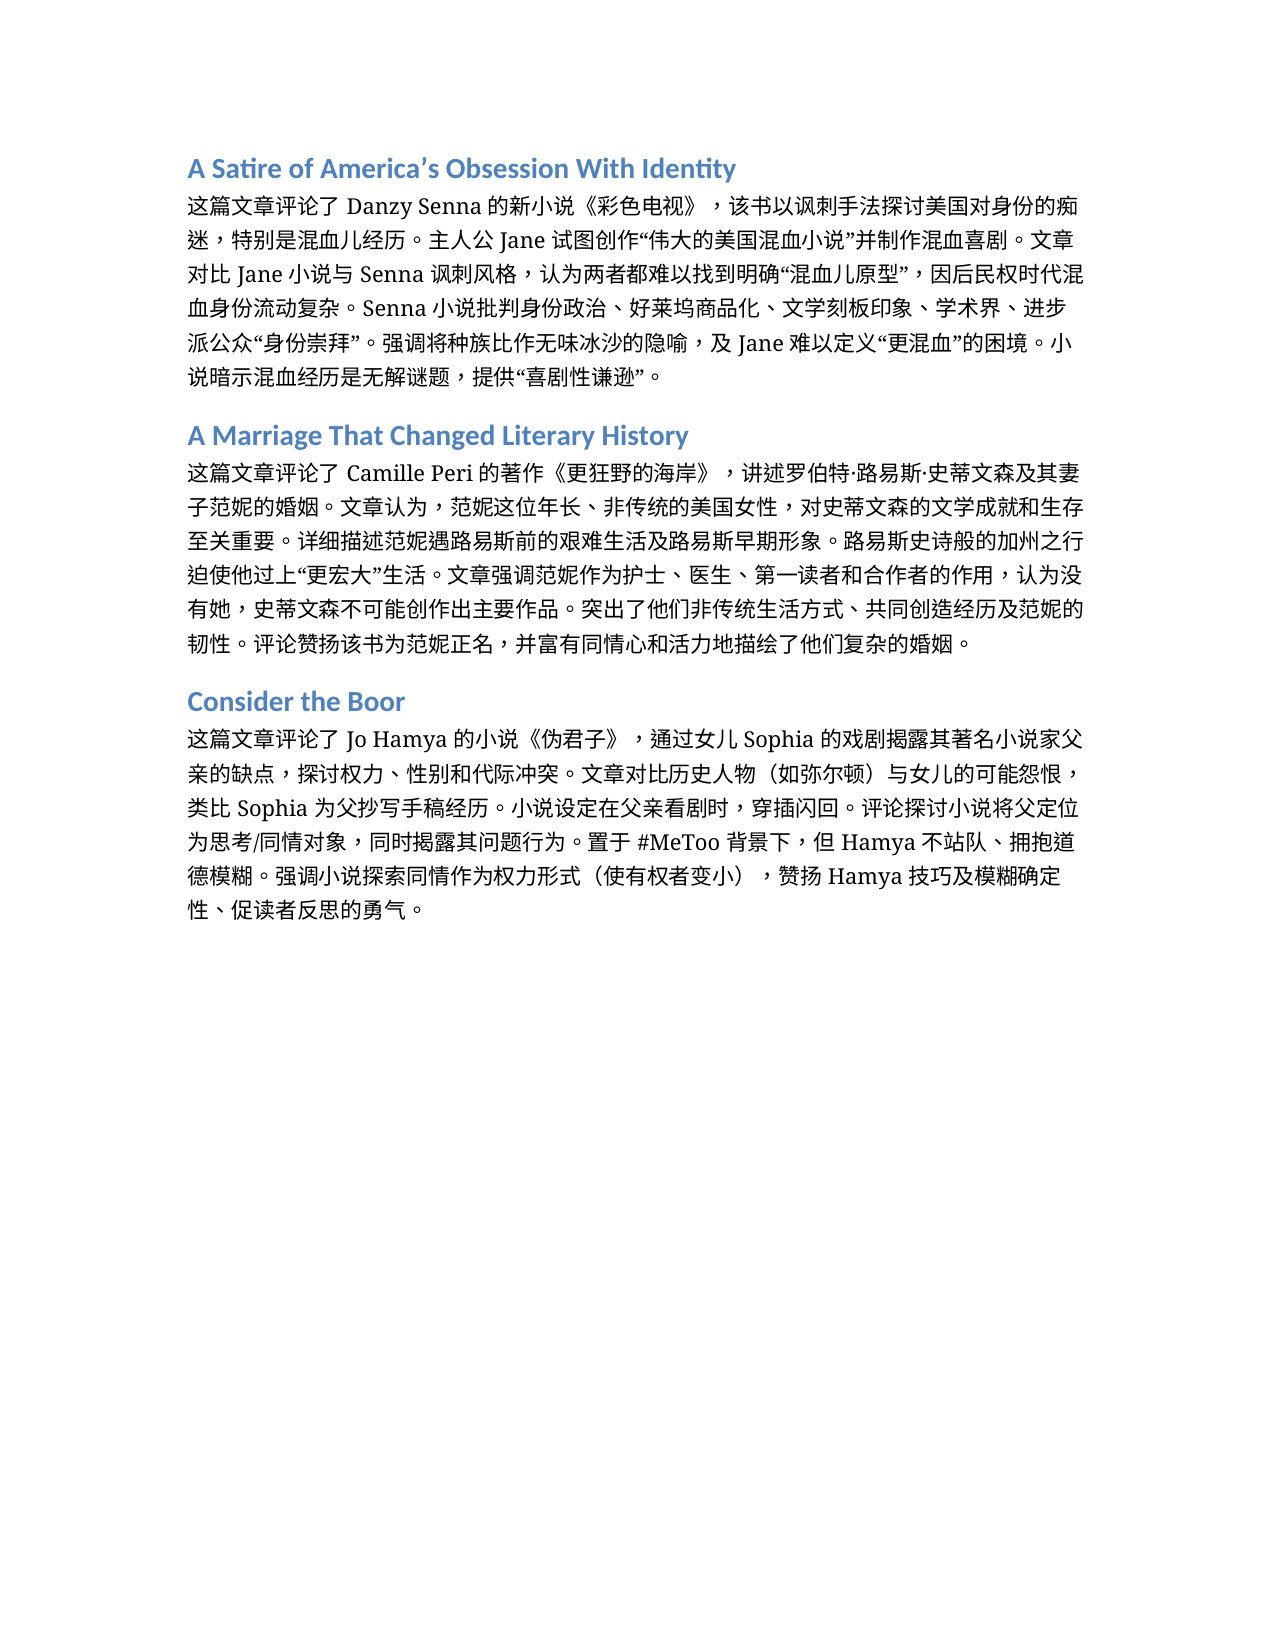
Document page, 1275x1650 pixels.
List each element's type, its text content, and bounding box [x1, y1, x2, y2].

text 这篇文章评论了 Danzy Senna 的新小说《彩色电视》，该书以讽刺手法探讨美国对身份的痴迷，特别是混血儿经历。主人公 Jane 试图创作“伟大的美国混血小说”并制作混血喜剧。文章对比 Jane 小说与 Senna 讽刺风格，认为两者都难以找到明确“混血儿原型”，因后民权时代混血身份流动复杂。Senna 小说批判身份政治、好莱坞商品化、文学刻板印象、学术界、进步派公众“身份崇拜”。强调将种族比作无味冰沙的隐喻，及 Jane 难以定义“更混血”的困境。小说暗示混血经历是无解谜题，提供“喜剧性谦逊”。 [187, 191, 1087, 392]
subtitle Consider the Boor [187, 683, 1087, 719]
text 这篇文章评论了 Jo Hamya 的小说《伪君子》，通过女儿 Sophia 的戏剧揭露其著名小说家父亲的缺点，探讨权力、性别和代际冲突。文章对比历史人物（如弥尔顿）与女儿的可能怨恨，类比 Sophia 为父抄写手稿经历。小说设定在父亲看剧时，穿插闪回。评论探讨小说将父定位为思考/同情对象，同时揭露其问题行为。置于 #MeToo 背景下，但 Hamya 不站队、拥抱道德模糊。强调小说探索同情作为权力形式（使有权者变小），赞扬 Hamya 技巧及模糊确定性、促读者反思的勇气。 [187, 724, 1087, 925]
text 这篇文章评论了 Camille Peri 的著作《更狂野的海岸》，讲述罗伯特·路易斯·史蒂文森及其妻子范妮的婚姻。文章认为，范妮这位年长、非传统的美国女性，对史蒂文森的文学成就和生存至关重要。详细描述范妮遇路易斯前的艰难生活及路易斯早期形象。路易斯史诗般的加州之行迫使他过上“更宏大”生活。文章强调范妮作为护士、医生、第一读者和合作者的作用，认为没有她，史蒂文森不可能创作出主要作品。突出了他们非传统生活方式、共同创造经历及范妮的韧性。评论赞扬该书为范妮正名，并富有同情心和活力地描绘了他们复杂的婚姻。 [187, 458, 1087, 658]
subtitle A Satire of America’s Obsession With Identity [187, 150, 1087, 186]
subtitle A Marriage That Changed Literary History [187, 417, 1087, 452]
